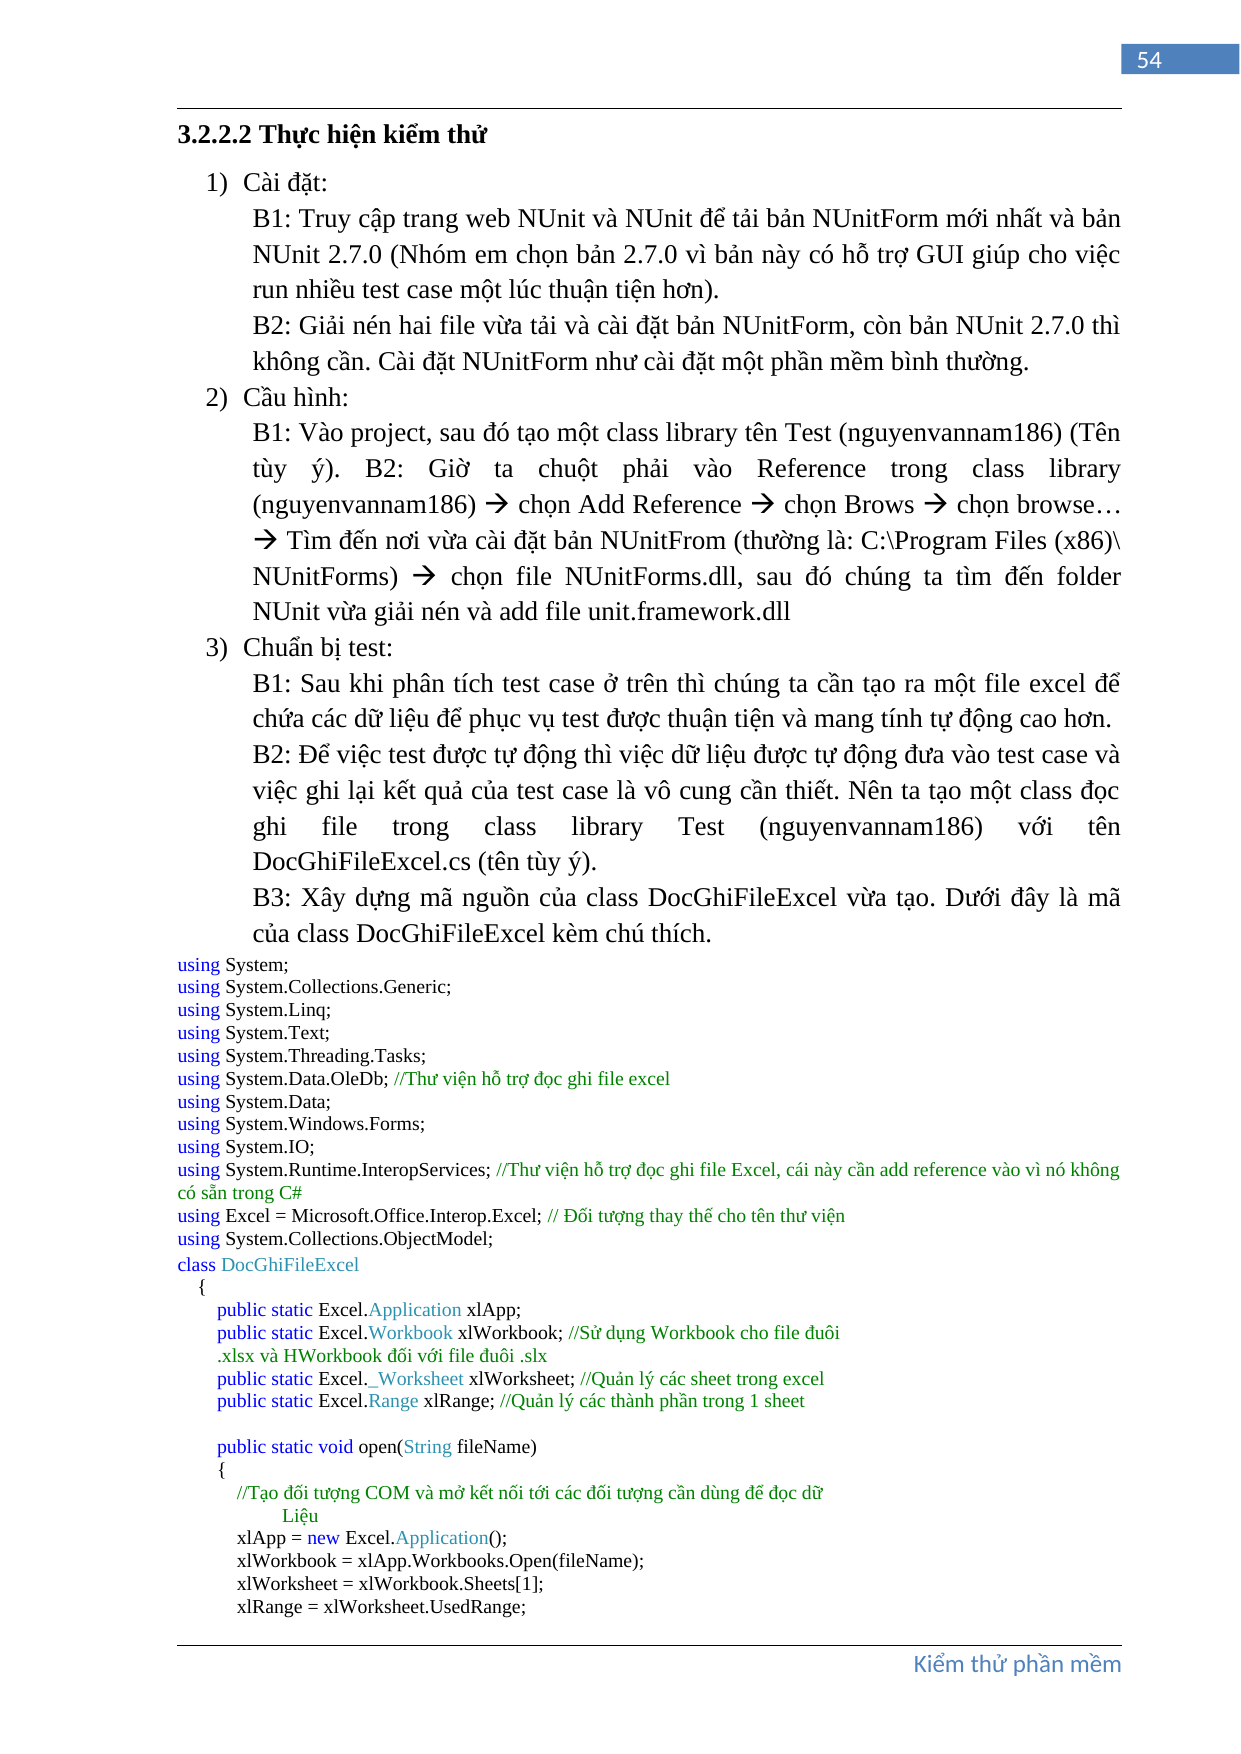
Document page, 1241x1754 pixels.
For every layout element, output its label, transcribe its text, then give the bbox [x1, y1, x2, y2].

text public static void open(String fileName) [177, 1435, 1122, 1458]
text Liệu [177, 1503, 1122, 1526]
list Cài đặt: [205, 166, 1122, 197]
text using System.Data; [177, 1089, 1122, 1112]
list B1: Vào project, sau đó tạo một class library tên Test (nguyenvannam186) (Tên tùy ý). B2: Giờ ta chuột phải vào Reference trong class library (nguyenvannam186) chọn Add Reference chọn Brows chọn browse… Tìm đến nơi vừa cài đặt bản NUnitFrom (thường là: C:\Program Files (x86)\NUnitForms) chọn file NUnitForms.dll, sau đó chúng ta tìm đến folder NUnit vừa giải nén và add file unit.framework.dll [252, 416, 1122, 627]
text public static Excel._Worksheet xlWorksheet; //Quản lý các sheet trong excel [177, 1367, 1122, 1389]
list B1: Sau khi phân tích test case ở trên thì chúng ta cần tạo ra một file excel để chứa các dữ liệu để phục vụ test được thuận tiện và mang tính tự động cao hơn. [252, 667, 1122, 734]
text public static Excel.Workbook xlWorkbook; //Sử dụng Workbook cho file đuôi [177, 1321, 1122, 1344]
text { [177, 1275, 1122, 1298]
text using System.IO; [177, 1135, 1122, 1158]
text using System.Collections.Generic; [177, 976, 1122, 998]
text using Excel = Microsoft.Office.Interop.Excel; // Đối tượng thay thế cho tên thư viện [177, 1204, 1122, 1226]
list B3: Xây dựng mã nguồn của class DocGhiFileExcel vừa tạo. Dưới đây là mã của class DocGhiFileExcel kèm chú thích. [252, 881, 1122, 948]
text using System; [177, 953, 1122, 976]
text using System.Runtime.InteropServices; //Thư viện hỗ trợ đọc ghi file Excel, cái này cần add reference vào vì nó không có sẵn trong C# [177, 1158, 1122, 1204]
text public static Excel.Application xlApp; [177, 1298, 1122, 1321]
text using System.Collections.ObjectModel; [177, 1226, 1122, 1249]
text class DocGhiFileExcel [177, 1253, 1122, 1275]
text using System.Threading.Tasks; [177, 1044, 1122, 1067]
list Cầu hình: [205, 381, 1122, 412]
text using System.Linq; [177, 998, 1122, 1021]
subtitle Thực hiện kiểm thử [177, 118, 1122, 149]
text using System.Windows.Forms; [177, 1112, 1122, 1135]
text //Tạo đối tượng COM và mở kết nối tới các đối tượng cần dùng để đọc dữ [177, 1481, 1122, 1503]
text xlApp = new Excel.Application(); [177, 1526, 1122, 1549]
text xlRange = xlWorksheet.UsedRange; [177, 1595, 1122, 1618]
text xlWorkbook = xlApp.Workbooks.Open(fileName); [177, 1549, 1122, 1572]
text .xlsx và HWorkbook đối với file đuôi .slx [177, 1344, 1122, 1367]
list B1: Truy cập trang web NUnit và NUnit để tải bản NUnitForm mới nhất và bản NUnit 2.7.0 (Nhóm em chọn bản 2.7.0 vì bản này có hỗ trợ GUI giúp cho việc run nhiều test case một lúc thuận tiện hơn). [252, 202, 1122, 305]
text public static Excel.Range xlRange; //Quản lý các thành phần trong 1 sheet [177, 1389, 1122, 1412]
text using System.Text; [177, 1021, 1122, 1044]
list B2: Giải nén hai file vừa tải và cài đặt bản NUnitForm, còn bản NUnit 2.7.0 thì không cần. Cài đặt NUnitForm như cài đặt một phần mềm bình thường. [252, 309, 1122, 376]
text xlWorksheet = xlWorkbook.Sheets[1]; [177, 1572, 1122, 1595]
text { [177, 1458, 1122, 1481]
list Chuẩn bị test: [205, 631, 1122, 662]
text using System.Data.OleDb; //Thư viện hỗ trợ đọc ghi file excel [177, 1067, 1122, 1089]
list B2: Để việc test được tự động thì việc dữ liệu được tự động đưa vào test case và việc ghi lại kết quả của test case là vô cung cần thiết. Nên ta tạo một class đọc ghi file trong class library Test (nguyenvannam186) với tên DocGhiFileExcel.cs (tên tùy ý). [252, 738, 1122, 877]
